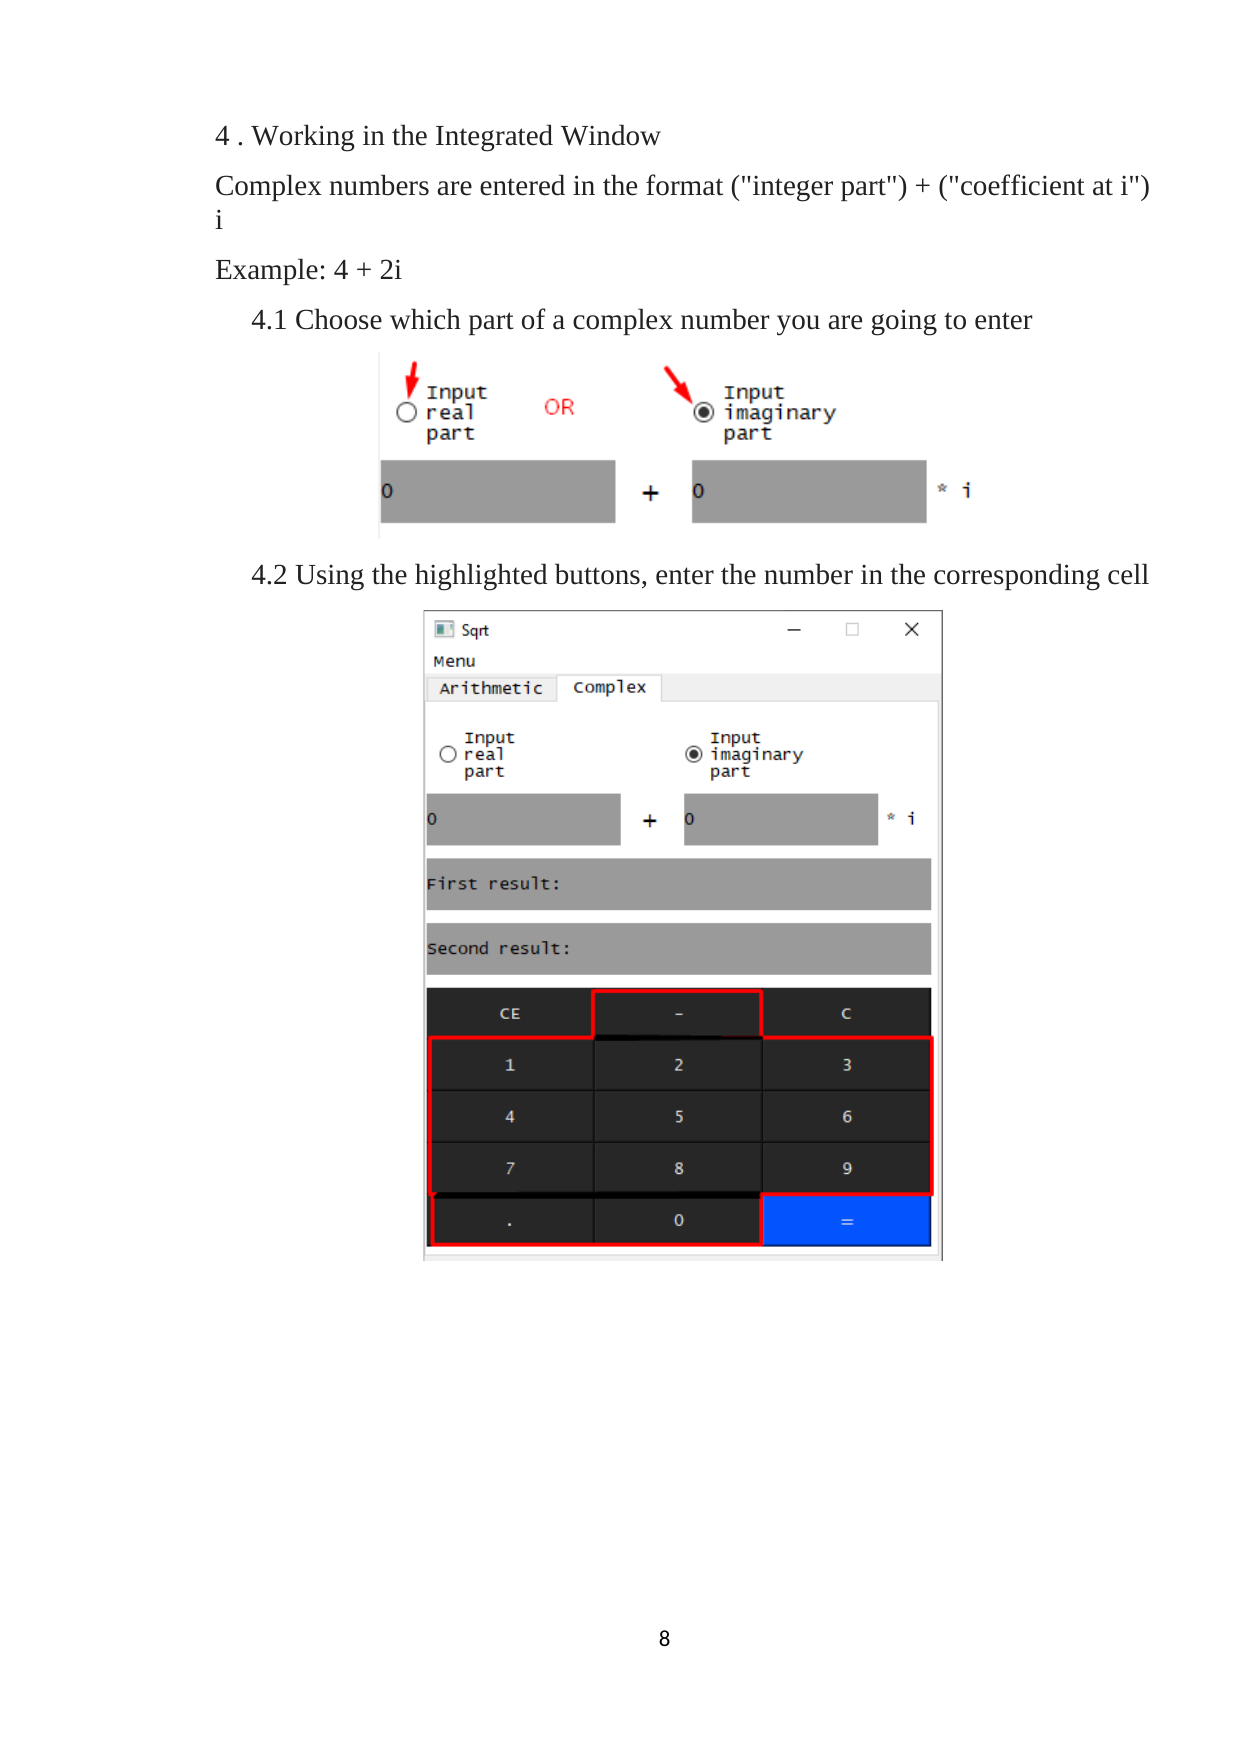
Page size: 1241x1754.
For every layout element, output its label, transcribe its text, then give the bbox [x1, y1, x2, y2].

text Example: 4 + 2i [215, 252, 1152, 286]
picture [423, 610, 943, 1261]
text 4.1 Choose which part of a complex number you are going to enter [215, 302, 1152, 336]
text 4 . Working in the Integrated Window [215, 118, 1152, 152]
text Complex numbers are entered in the format ("integer part") + ("coefficient at i") i [215, 168, 1152, 235]
text 4.2 Using the highlighted buttons, enter the number in the corresponding cell [215, 557, 1152, 591]
picture [378, 352, 988, 539]
